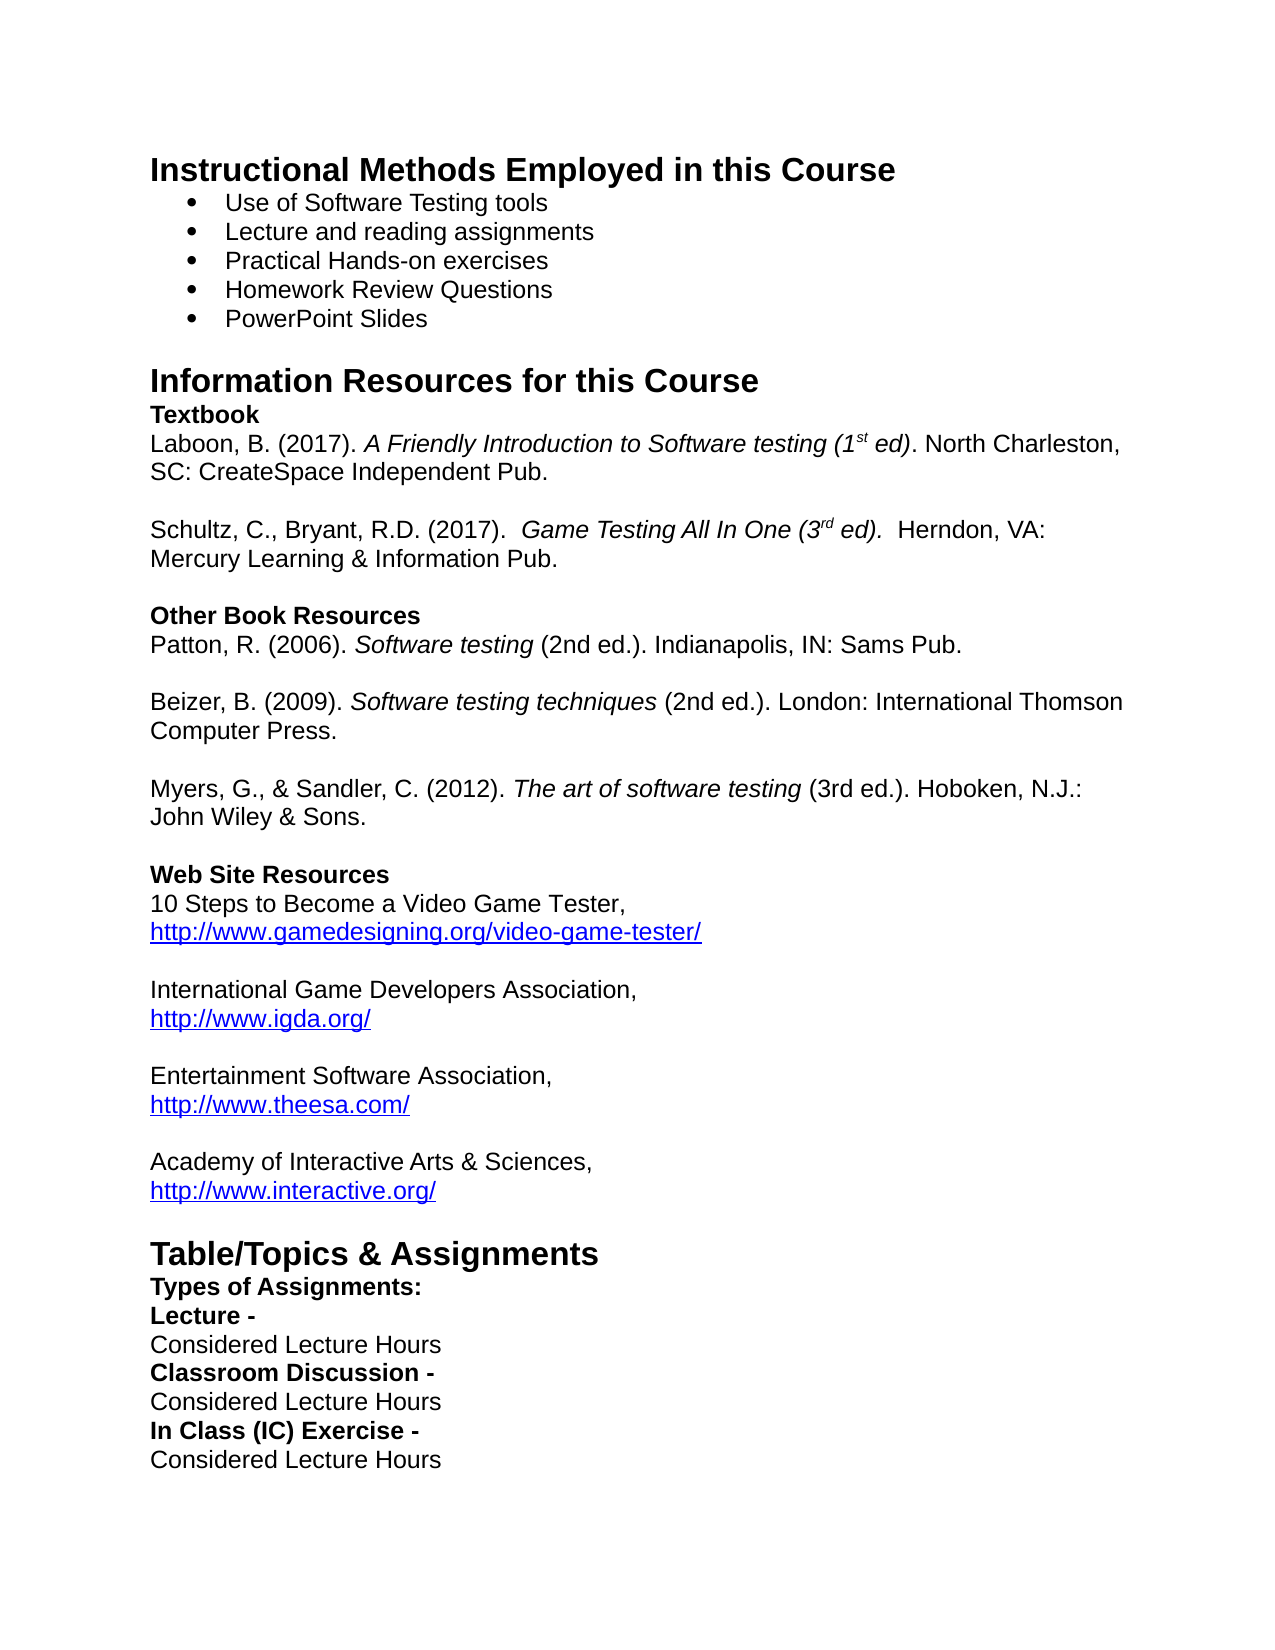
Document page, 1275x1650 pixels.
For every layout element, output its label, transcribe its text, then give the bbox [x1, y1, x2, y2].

text http://www.theesa.com/ [150, 1090, 1125, 1119]
text Table/Topics & Assignments [150, 1234, 1125, 1272]
text Academy of Interactive Arts & Sciences, [150, 1147, 1125, 1176]
text Laboon, B. (2017). A Friendly Introduction to Software testing (1st ed). North Charleston, SC: CreateSpace Independent Pub. [150, 429, 1125, 486]
list Lecture and reading assignments [187, 217, 1125, 246]
text Lecture - [150, 1301, 1125, 1329]
text Patton, R. (2006). Software testing (2nd ed.). Indianapolis, IN: Sams Pub. [150, 630, 1125, 659]
text Instructional Methods Employed in this Course [150, 150, 1125, 188]
text Myers, G., & Sandler, C. (2012). The art of software testing (3rd ed.). Hoboken, N.J.: John Wiley & Sons. [150, 774, 1125, 831]
text Web Site Resources [150, 860, 1125, 889]
text http://www.interactive.org/ [150, 1176, 1125, 1234]
list PowerPoint Slides [187, 304, 1125, 333]
text Considered Lecture Hours In Class (IC) Exercise - [150, 1387, 1125, 1444]
text Information Resources for this Course [150, 361, 1125, 400]
text Considered Lecture Hours [150, 1444, 1125, 1473]
text Schultz, C., Bryant, R.D. (2017). Game Testing All In One (3rd ed). Herndon, VA: Mercury Learning & Information Pub. [150, 515, 1125, 572]
list Homework Review Questions [187, 275, 1125, 304]
text Considered Lecture Hours Classroom Discussion - [150, 1329, 1125, 1387]
text http://www.gamedesigning.org/video-game-tester/ [150, 917, 1125, 946]
text International Game Developers Association, [150, 975, 1125, 1004]
text http://www.igda.org/ [150, 1004, 1125, 1032]
text Types of Assignments: [150, 1272, 1125, 1301]
list Use of Software Testing tools [187, 188, 1125, 217]
text Other Book Resources [150, 601, 1125, 630]
text 10 Steps to Become a Video Game Tester, [150, 889, 1125, 917]
list Practical Hands-on exercises [187, 246, 1125, 275]
text Entertainment Software Association, [150, 1061, 1125, 1090]
text Beizer, B. (2009). Software testing techniques (2nd ed.). London: International Thomson Computer Press. [150, 687, 1125, 745]
text Textbook [150, 400, 1125, 429]
